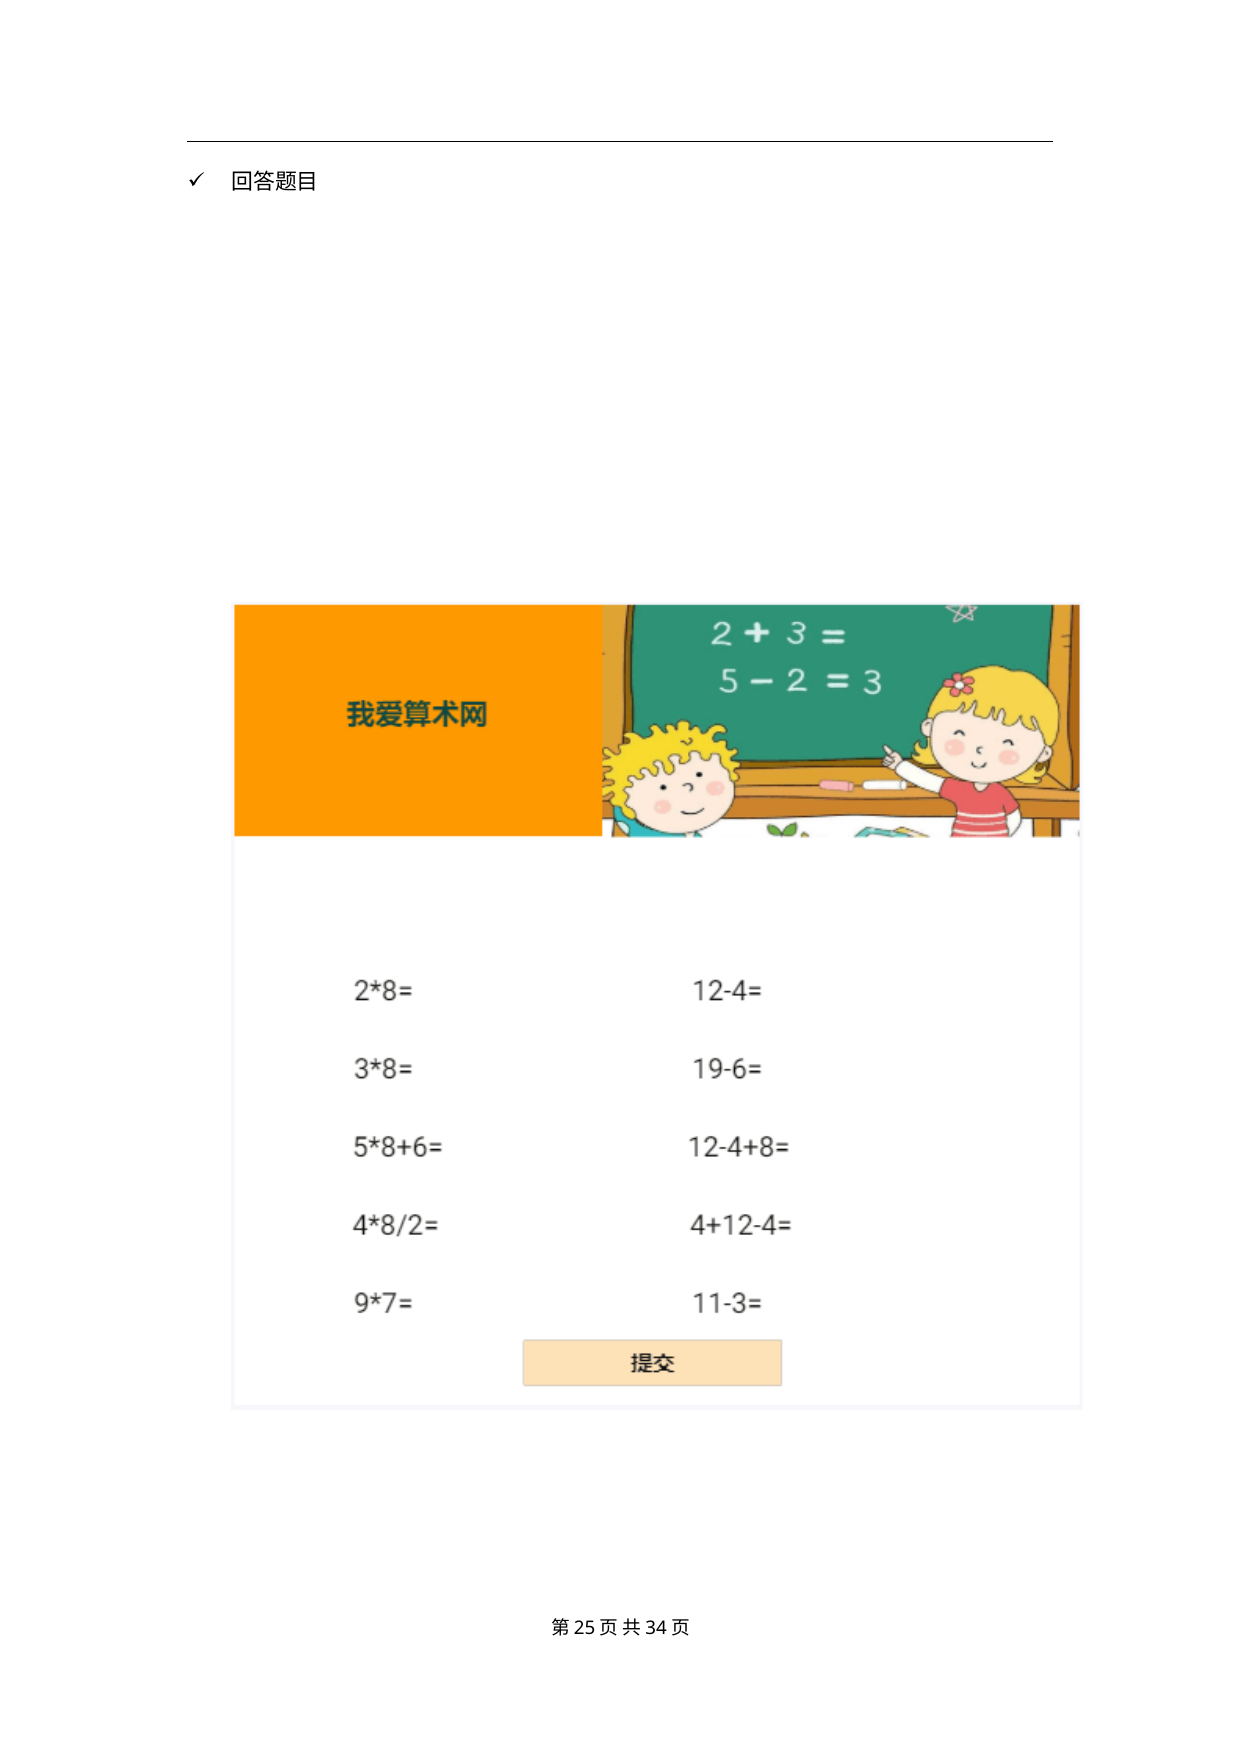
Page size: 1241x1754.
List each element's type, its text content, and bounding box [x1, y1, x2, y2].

picture [231, 602, 1083, 1410]
